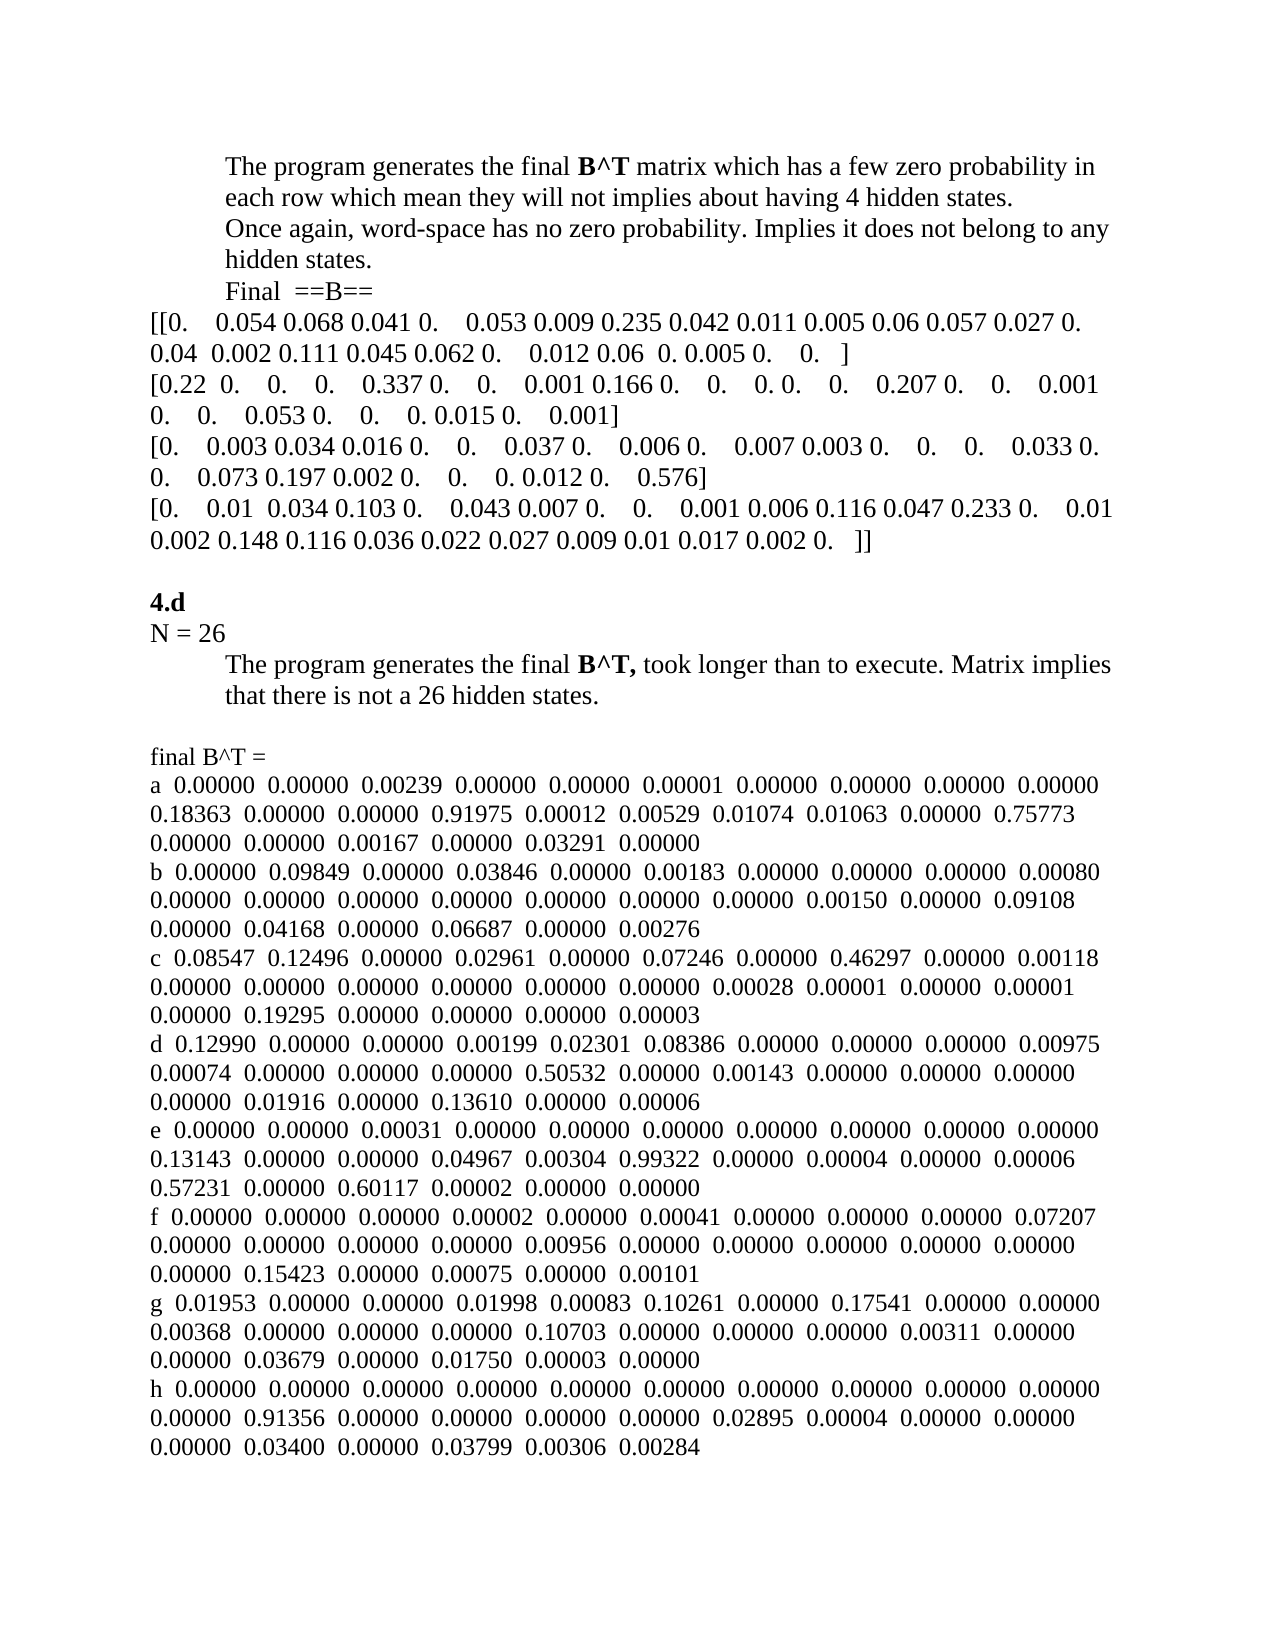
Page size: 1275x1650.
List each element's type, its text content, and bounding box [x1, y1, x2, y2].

text The program generates the final B^T matrix which has a few zero probability in each row which mean they will not implies about having 4 hidden states. [225, 150, 1125, 212]
text N = 26 [150, 617, 1125, 648]
text Final ==B== [225, 274, 1125, 306]
text e 0.00000 0.00000 0.00031 0.00000 0.00000 0.00000 0.00000 0.00000 0.00000 0.00000 0.13143 0.00000 0.00000 0.04967 0.00304 0.99322 0.00000 0.00004 0.00000 0.00006 0.57231 0.00000 0.60117 0.00002 0.00000 0.00000 [150, 1116, 1125, 1202]
text final B^T = [150, 742, 1125, 771]
text a 0.00000 0.00000 0.00239 0.00000 0.00000 0.00001 0.00000 0.00000 0.00000 0.00000 0.18363 0.00000 0.00000 0.91975 0.00012 0.00529 0.01074 0.01063 0.00000 0.75773 0.00000 0.00000 0.00167 0.00000 0.03291 0.00000 [150, 771, 1125, 857]
text c 0.08547 0.12496 0.00000 0.02961 0.00000 0.07246 0.00000 0.46297 0.00000 0.00118 0.00000 0.00000 0.00000 0.00000 0.00000 0.00000 0.00028 0.00001 0.00000 0.00001 0.00000 0.19295 0.00000 0.00000 0.00000 0.00003 [150, 943, 1125, 1029]
text b 0.00000 0.09849 0.00000 0.03846 0.00000 0.00183 0.00000 0.00000 0.00000 0.00080 0.00000 0.00000 0.00000 0.00000 0.00000 0.00000 0.00000 0.00150 0.00000 0.09108 0.00000 0.04168 0.00000 0.06687 0.00000 0.00276 [150, 857, 1125, 943]
text Once again, word-space has no zero probability. Implies it does not belong to any hidden states. [225, 212, 1125, 274]
text [0. 0.003 0.034 0.016 0. 0. 0.037 0. 0.006 0. 0.007 0.003 0. 0. 0. 0.033 0. 0. 0.073 0.197 0.002 0. 0. 0. 0.012 0. 0.576] [150, 430, 1125, 493]
text The program generates the final B^T, took longer than to execute. Matrix implies that there is not a 26 hidden states. [225, 648, 1125, 711]
text [0. 0.01 0.034 0.103 0. 0.043 0.007 0. 0. 0.001 0.006 0.116 0.047 0.233 0. 0.01 0.002 0.148 0.116 0.036 0.022 0.027 0.009 0.01 0.017 0.002 0. ]] [150, 493, 1125, 555]
text f 0.00000 0.00000 0.00000 0.00002 0.00000 0.00041 0.00000 0.00000 0.00000 0.07207 0.00000 0.00000 0.00000 0.00000 0.00956 0.00000 0.00000 0.00000 0.00000 0.00000 0.00000 0.15423 0.00000 0.00075 0.00000 0.00101 [150, 1202, 1125, 1288]
text 4.d [150, 586, 1125, 617]
text h 0.00000 0.00000 0.00000 0.00000 0.00000 0.00000 0.00000 0.00000 0.00000 0.00000 0.00000 0.91356 0.00000 0.00000 0.00000 0.00000 0.02895 0.00004 0.00000 0.00000 0.00000 0.03400 0.00000 0.03799 0.00306 0.00284 [150, 1374, 1125, 1461]
text [[0. 0.054 0.068 0.041 0. 0.053 0.009 0.235 0.042 0.011 0.005 0.06 0.057 0.027 0. 0.04 0.002 0.111 0.045 0.062 0. 0.012 0.06 0. 0.005 0. 0. ] [150, 306, 1125, 368]
text g 0.01953 0.00000 0.00000 0.01998 0.00083 0.10261 0.00000 0.17541 0.00000 0.00000 0.00368 0.00000 0.00000 0.00000 0.10703 0.00000 0.00000 0.00000 0.00311 0.00000 0.00000 0.03679 0.00000 0.01750 0.00003 0.00000 [150, 1288, 1125, 1374]
text [0.22 0. 0. 0. 0.337 0. 0. 0.001 0.166 0. 0. 0. 0. 0. 0.207 0. 0. 0.001 0. 0. 0.053 0. 0. 0. 0.015 0. 0.001] [150, 368, 1125, 430]
text d 0.12990 0.00000 0.00000 0.00199 0.02301 0.08386 0.00000 0.00000 0.00000 0.00975 0.00074 0.00000 0.00000 0.00000 0.50532 0.00000 0.00143 0.00000 0.00000 0.00000 0.00000 0.01916 0.00000 0.13610 0.00000 0.00006 [150, 1029, 1125, 1116]
